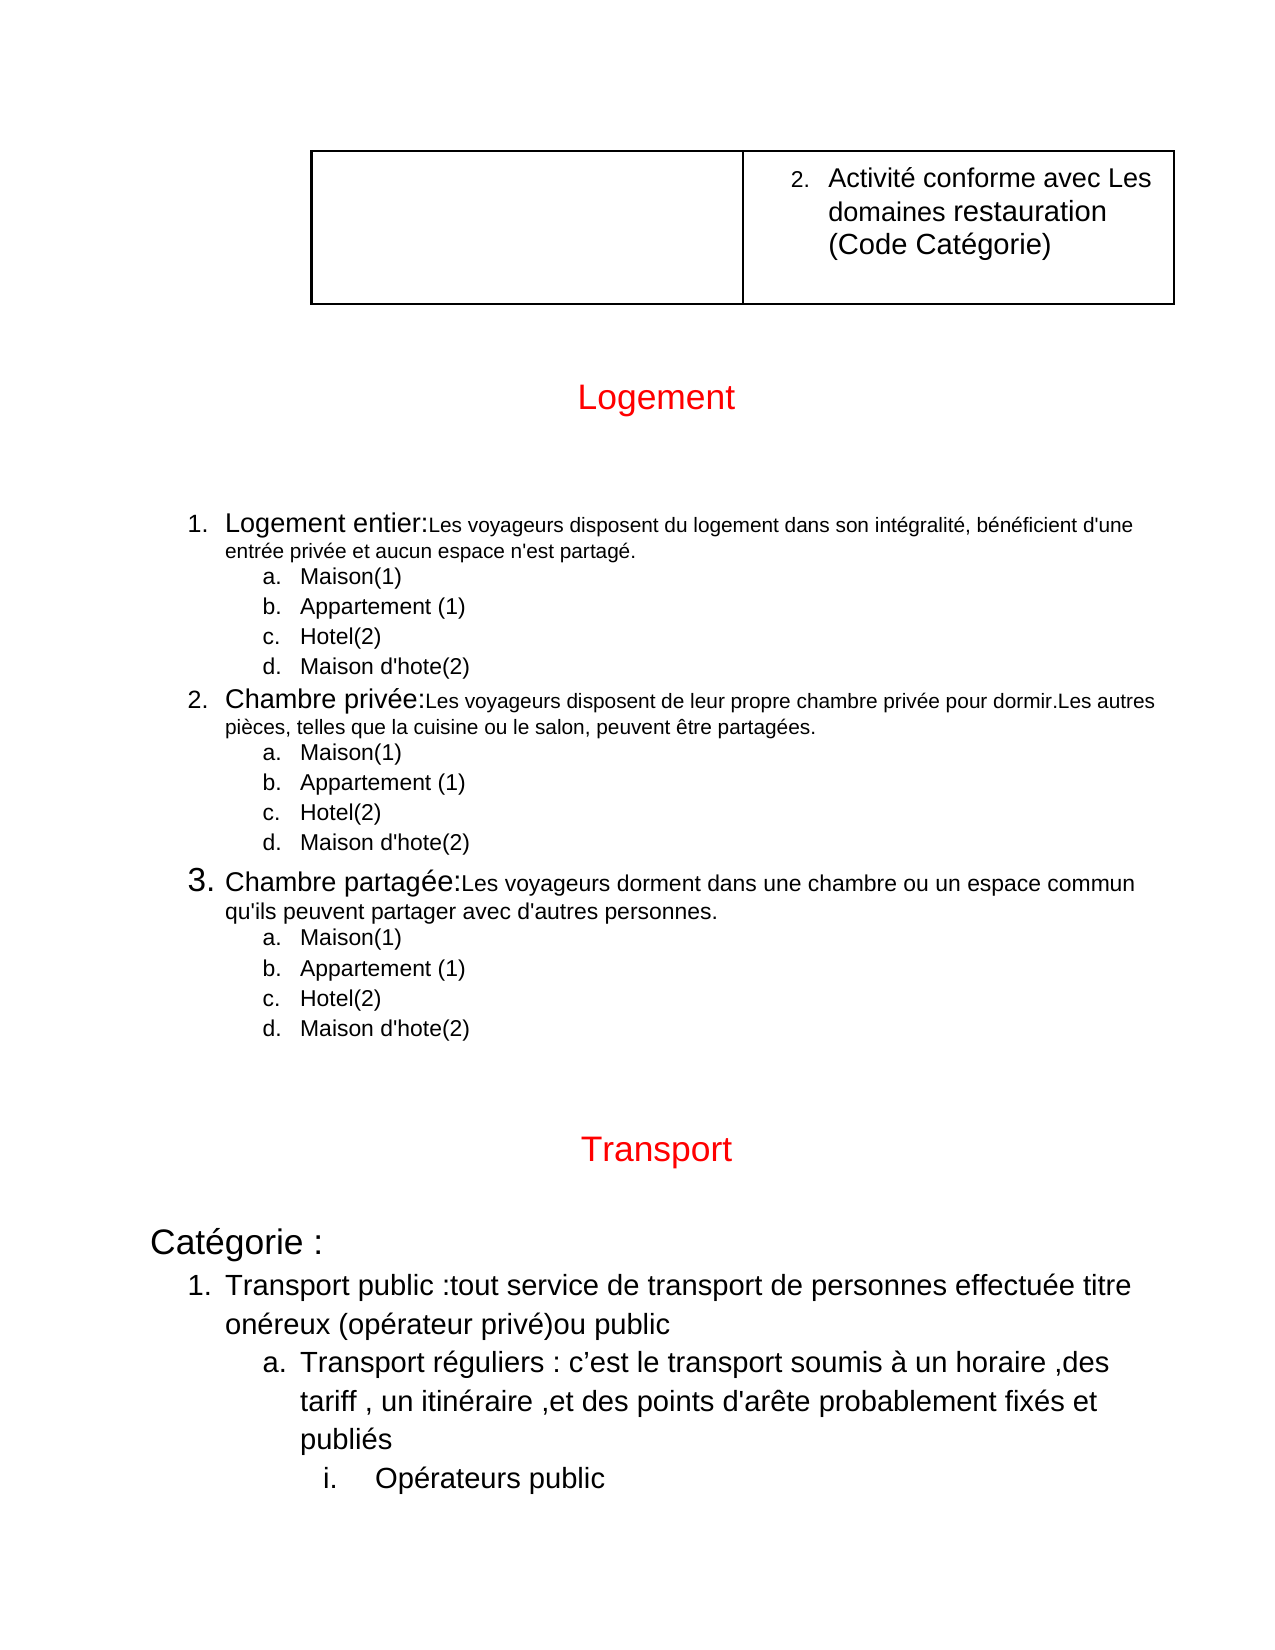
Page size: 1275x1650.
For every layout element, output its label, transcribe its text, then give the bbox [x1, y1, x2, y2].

list Maison(1) [262, 924, 1162, 951]
list Maison d'hote(2) [262, 829, 1162, 856]
list Appartement (1) [262, 954, 1162, 981]
list Transport public :tout service de transport de personnes effectuée titre onéreux (opérateur privé)ou public [187, 1268, 1162, 1340]
subtitle Chambre partagée:Les voyageurs dorment dans une chambre ou un espace commun qu'ils peuvent partager avec d'autres personnes. [187, 859, 1162, 924]
text Catégorie : [150, 1221, 1162, 1262]
list Transport réguliers : c’est le transport soumis à un horaire ,des tariff , un itinéraire ,et des points d'arête probablement fixés et publiés [262, 1345, 1162, 1456]
list Hotel(2) [262, 623, 1162, 649]
text Transport [150, 1128, 1162, 1169]
subtitle Chambre privée:Les voyageurs disposent de leur propre chambre privée pour dormir.Les autres pièces, telles que la cuisine ou le salon, peuvent être partagées. [187, 683, 1162, 739]
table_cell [744, 152, 1173, 302]
list Appartement (1) [262, 593, 1162, 619]
list Maison d'hote(2) [262, 1015, 1162, 1041]
list Opérateurs public [337, 1461, 1162, 1494]
list Maison d'hote(2) [262, 653, 1162, 680]
list Hotel(2) [262, 985, 1162, 1011]
list Maison(1) [262, 563, 1162, 589]
text Logement [150, 376, 1162, 417]
list Appartement (1) [262, 769, 1162, 795]
subtitle Logement entier:Les voyageurs disposent du logement dans son intégralité, bénéficient d'une entrée privée et aucun espace n'est partagé. [187, 507, 1162, 563]
list Hotel(2) [262, 799, 1162, 826]
list Maison(1) [262, 739, 1162, 765]
